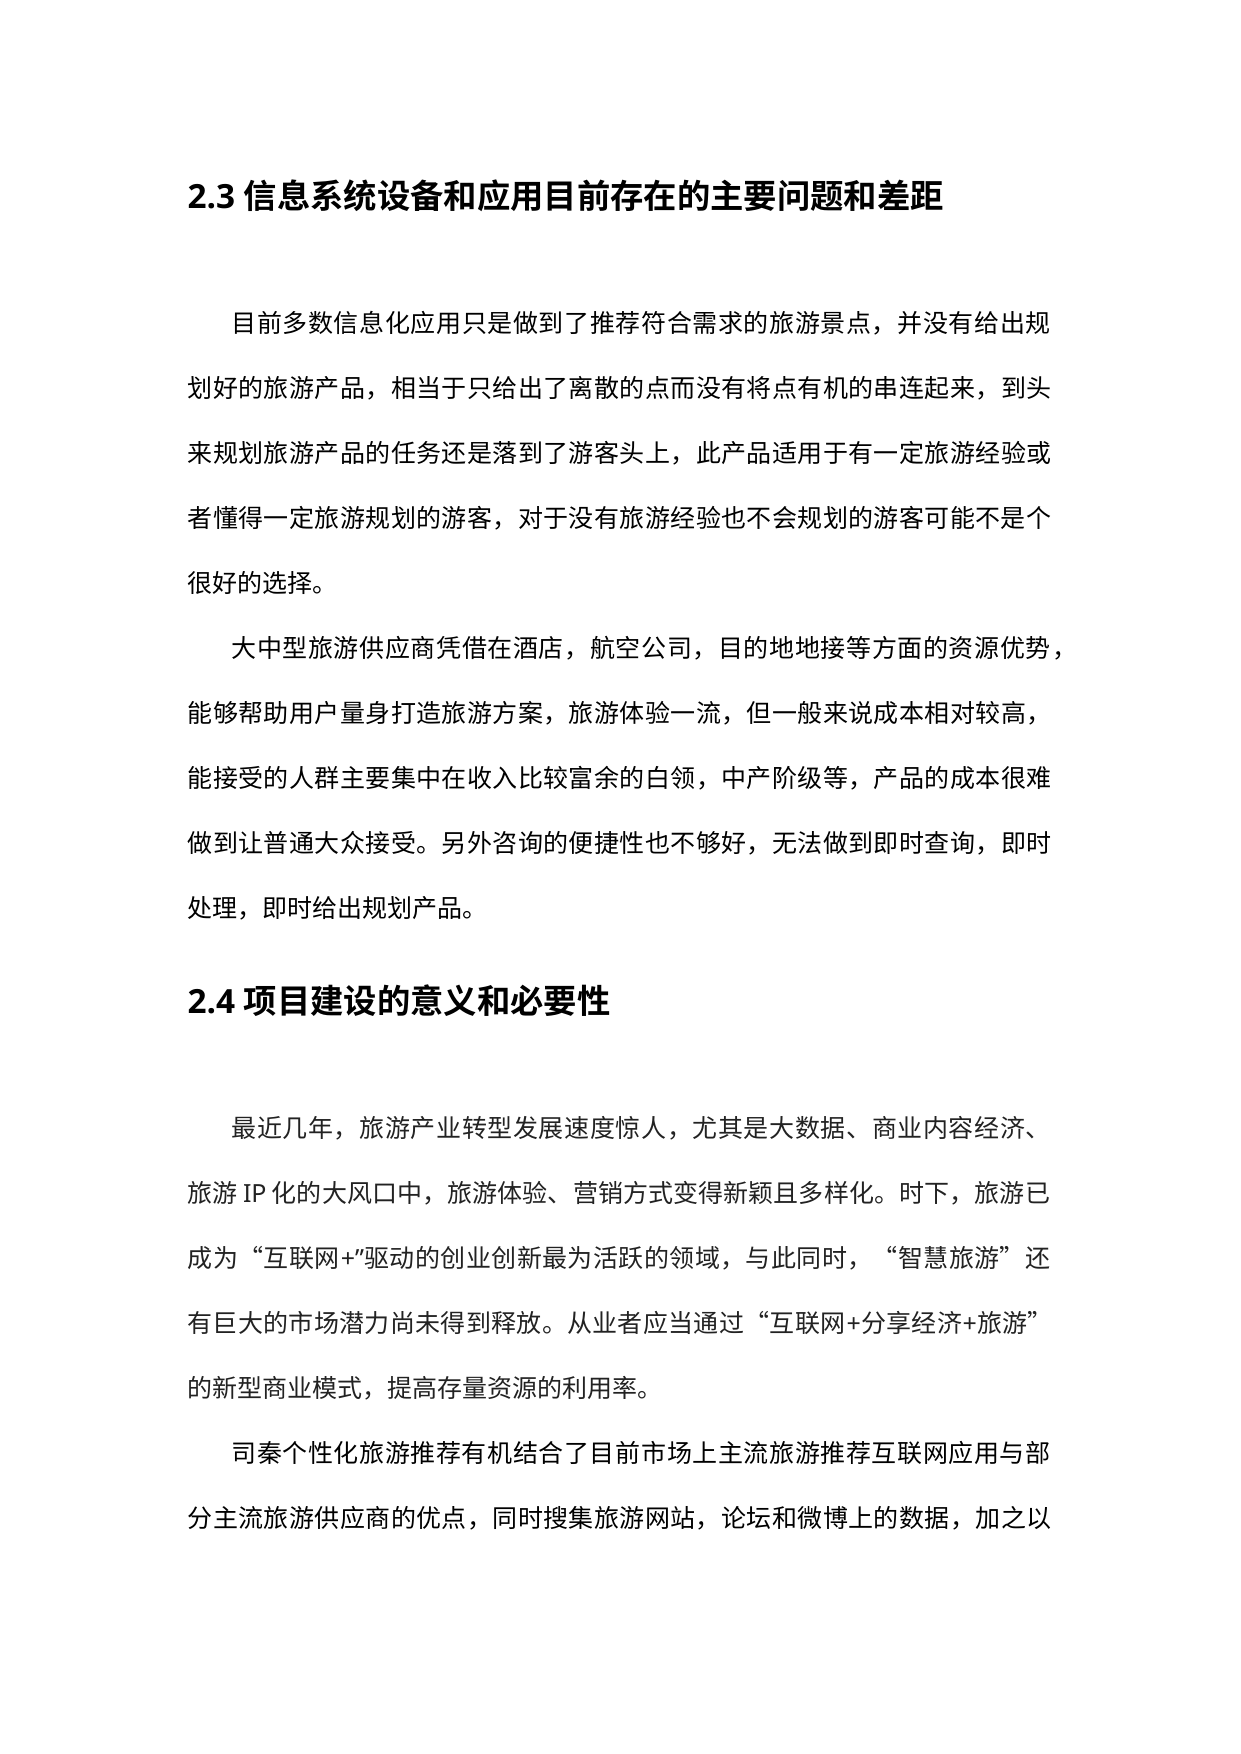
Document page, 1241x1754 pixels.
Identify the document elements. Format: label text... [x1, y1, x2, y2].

text 目前多数信息化应用只是做到了推荐符合需求的旅游景点，并没有给出规划好的旅游产品，相当于只给出了离散的点而没有将点有机的串连起来，到头来规划旅游产品的任务还是落到了游客头上，此产品适用于有一定旅游经验或者懂得一定旅游规划的游客，对于没有旅游经验也不会规划的游客可能不是个很好的选择。 [187, 289, 1053, 614]
text 最近几年，旅游产业转型发展速度惊人，尤其是大数据、商业内容经济、旅游IP化的大风口中，旅游体验、营销方式变得新颖且多样化。时下，旅游已成为“互联网+”驱动的创业创新最为活跃的领域，与此同时，“智慧旅游”还有巨大的市场潜力尚未得到释放。从业者应当通过“互联网+分享经济+旅游”的新型商业模式，提高存量资源的利用率。 [187, 1094, 1053, 1419]
subtitle 2.4 项目建设的意义和必要性 [187, 966, 1053, 1031]
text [187, 1419, 1053, 1549]
subtitle 2.3 信息系统设备和应用目前存在的主要问题和差距 [187, 162, 1053, 227]
text 大中型旅游供应商凭借在酒店，航空公司，目的地地接等方面的资源优势，能够帮助用户量身打造旅游方案，旅游体验一流，但一般来说成本相对较高，能接受的人群主要集中在收入比较富余的白领，中产阶级等，产品的成本很难做到让普通大众接受。另外咨询的便捷性也不够好，无法做到即时查询，即时处理，即时给出规划产品。 [187, 614, 1053, 939]
